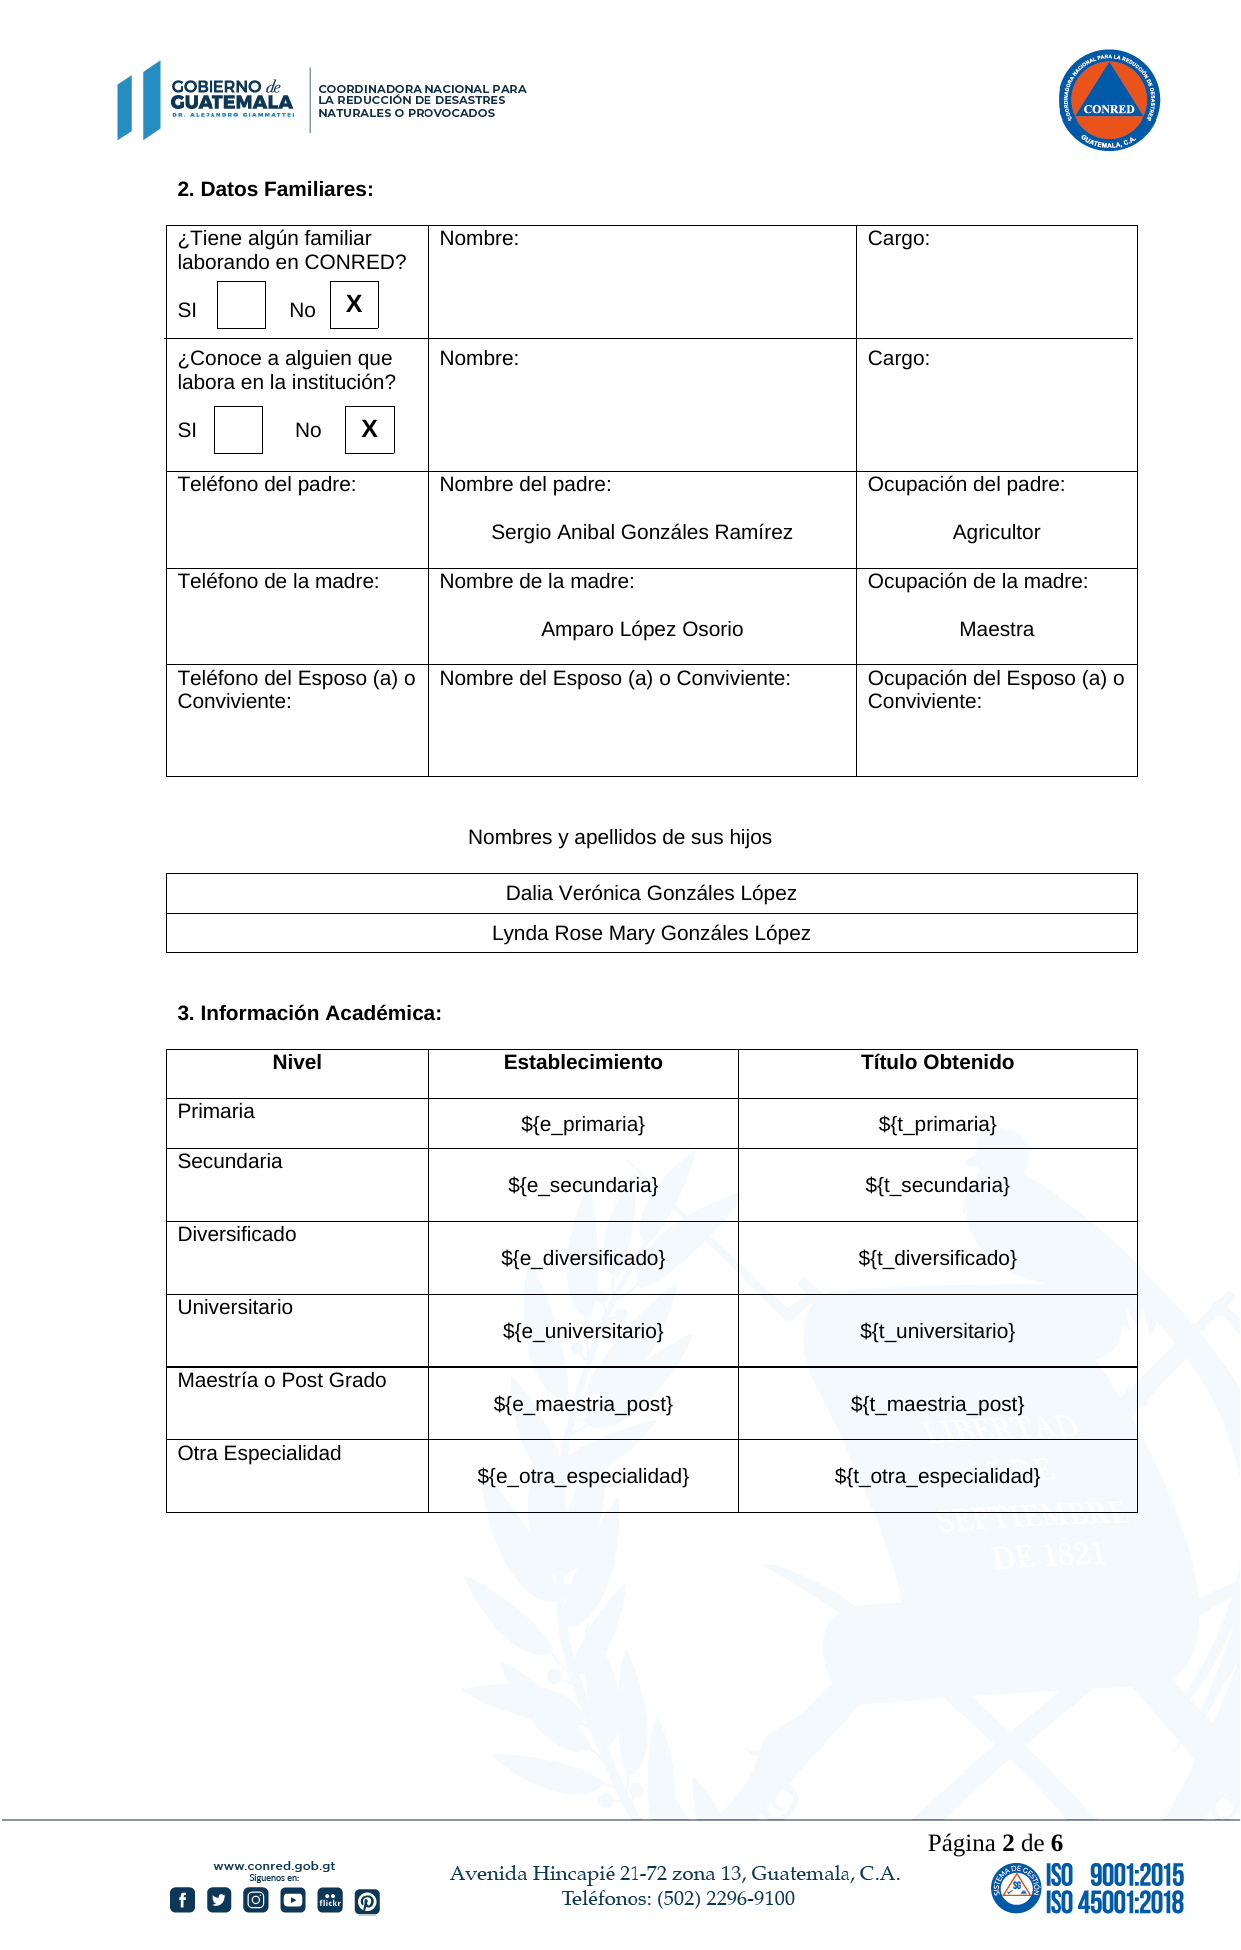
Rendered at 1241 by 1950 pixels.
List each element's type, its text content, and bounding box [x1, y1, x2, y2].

table_cell Nombre del Esposo (a) o Conviviente: [429, 665, 856, 776]
table_cell ${e_universitario} [429, 1295, 738, 1366]
table_cell ${e_diversificado} [429, 1222, 738, 1293]
table_cell Nombre del padre: Sergio Anibal Gonzáles Ramírez [429, 472, 856, 567]
table_cell Ocupación del Esposo (a) o Conviviente: [857, 665, 1137, 776]
table_cell Maestría o Post Grado [167, 1368, 428, 1439]
text 2. Datos Familiares: [177, 177, 1063, 201]
table_cell ${t_maestria_post} [739, 1368, 1137, 1439]
picture [1, 49, 1241, 1916]
table_cell Nombre de la madre: Amparo López Osorio [429, 569, 856, 664]
table_cell Ocupación del padre: Agricultor [857, 472, 1137, 567]
table_header Título Obtenido [739, 1050, 1137, 1098]
table_header Establecimiento [429, 1050, 738, 1098]
table_cell ${e_maestria_post} [429, 1368, 738, 1439]
table_header Nombre: Nombre: [429, 339, 856, 471]
table_cell Teléfono del Esposo (a) o Conviviente: [167, 665, 428, 776]
text 3. Información Académica: [177, 1001, 1063, 1025]
table_header Dalia Verónica Gonzáles López [167, 874, 1137, 912]
table_header ¿Tiene algún familiar laborando en CONRED? SI No ¿Conoce a alguien que labora en la institución? SI No [167, 339, 428, 471]
table_cell ${t_diversificado} [739, 1222, 1137, 1293]
table_cell ${t_otra_especialidad} [739, 1440, 1137, 1512]
table_cell Secundaria [167, 1149, 428, 1221]
table_cell ${t_primaria} [739, 1099, 1137, 1148]
table_header Nombre: Nombre: [429, 226, 856, 338]
table_cell ${e_secundaria} [429, 1149, 738, 1221]
table_header ¿Tiene algún familiar laborando en CONRED? SI No ¿Conoce a alguien que labora en la institución? SI No [167, 226, 428, 338]
table_cell Teléfono de la madre: [167, 569, 428, 664]
table_cell ${e_otra_especialidad} [429, 1440, 738, 1512]
table_cell ${t_secundaria} [739, 1149, 1137, 1221]
table_cell Primaria [167, 1099, 428, 1148]
table_header Cargo: Cargo: [857, 226, 1137, 471]
table_cell Universitario [167, 1295, 428, 1366]
text Nombres y apellidos de sus hijos [177, 825, 1063, 849]
table_cell Ocupación de la madre: Maestra [857, 569, 1137, 664]
table_cell Teléfono del padre: [167, 472, 428, 567]
table_cell Lynda Rose Mary Gonzáles López [167, 914, 1137, 952]
table_cell Diversificado [167, 1222, 428, 1293]
table_cell ${e_primaria} [429, 1099, 738, 1148]
table_cell Otra Especialidad [167, 1440, 428, 1512]
table_cell ${t_universitario} [739, 1295, 1137, 1366]
table_header Nivel [167, 1050, 428, 1098]
